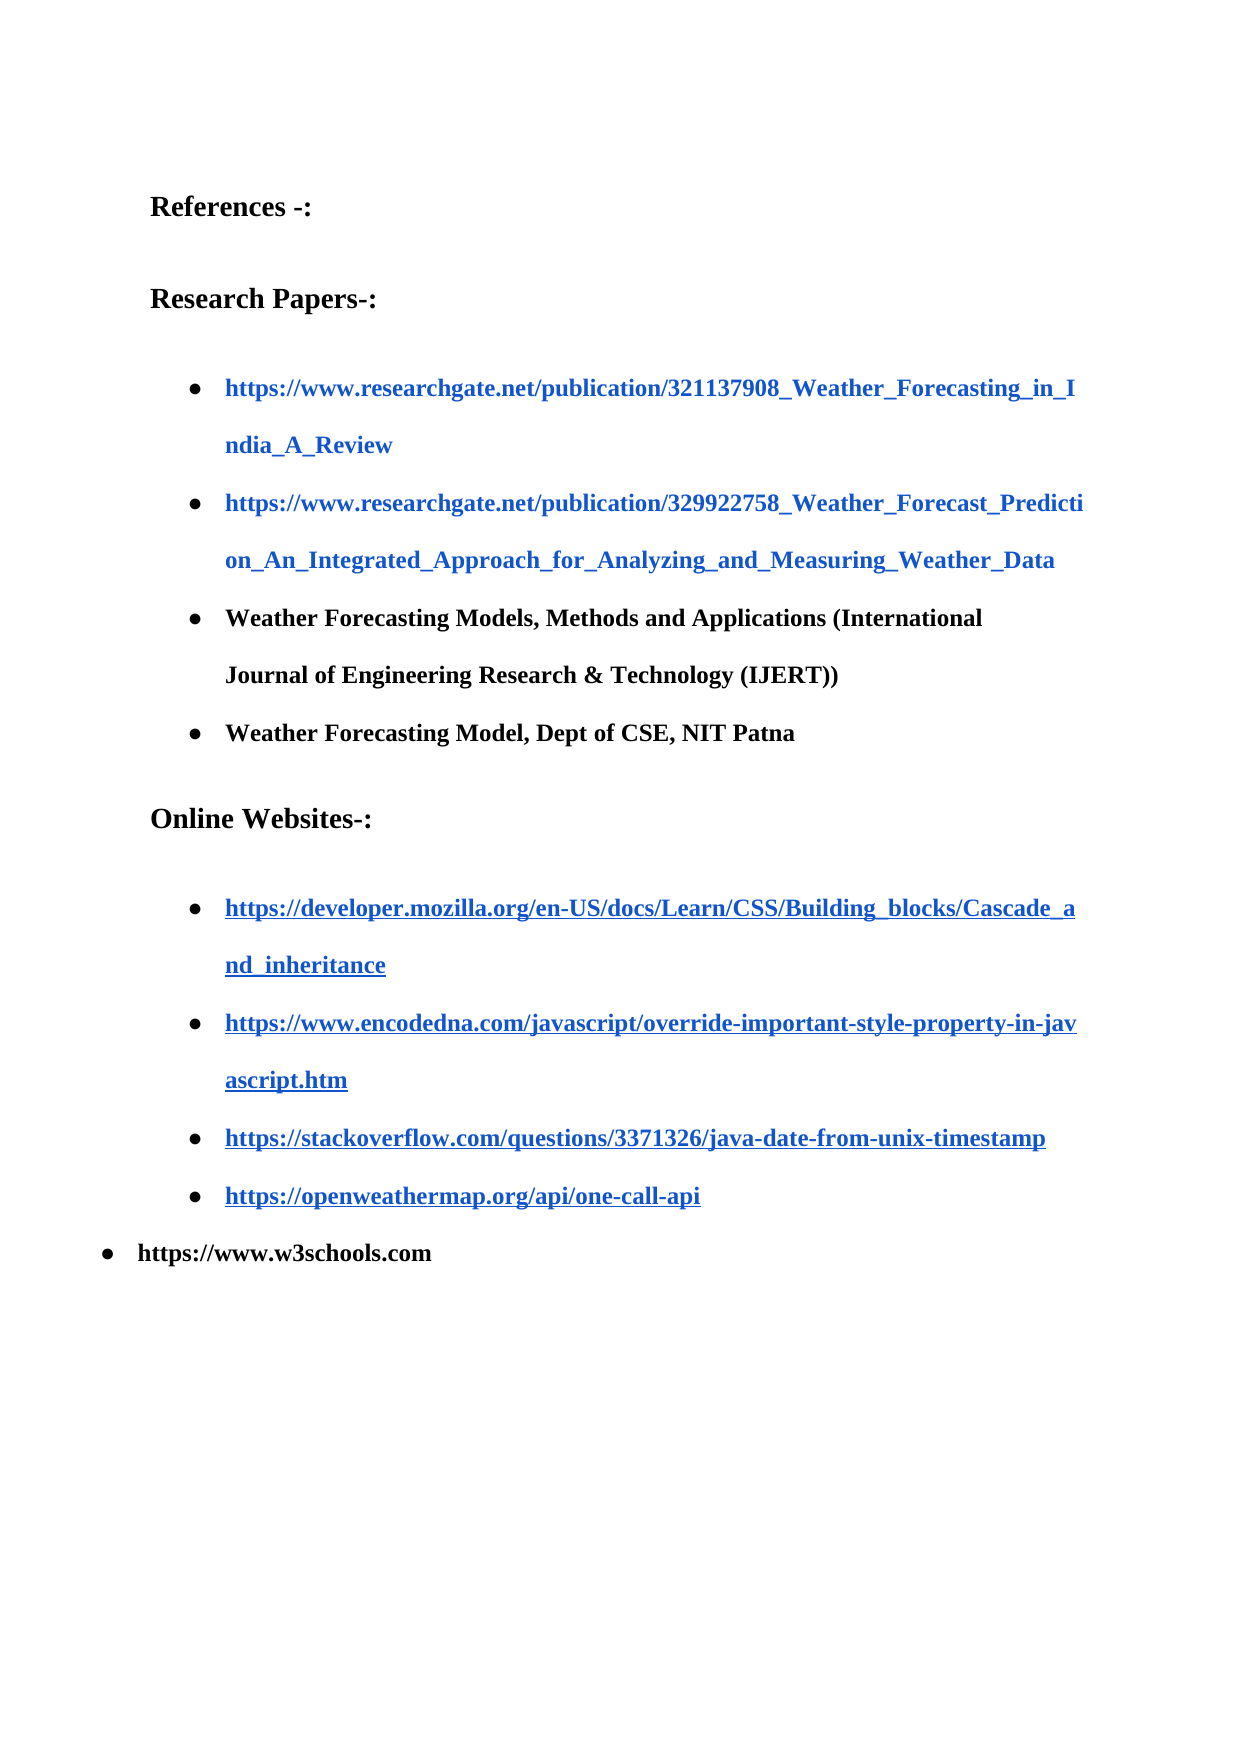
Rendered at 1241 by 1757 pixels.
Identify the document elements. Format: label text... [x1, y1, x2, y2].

text Research Papers-: [150, 281, 1101, 314]
list Weather Forecasting Models, Methods and Applications (International Journal of Engineering Research & Technology (IJERT)) [187, 603, 1070, 689]
list https://developer.mozilla.org/en-US/docs/Learn/CSS/Building_blocks/Cascade_a nd_inheritance [187, 893, 1081, 979]
list https://www.researchgate.net/publication/321137908_Weather_Forecasting_in_I ndia_A_Review [187, 373, 1078, 459]
list https://openweathermap.org/api/one-call-api [187, 1181, 1101, 1209]
list https://www.w3schools.com [100, 1238, 1101, 1267]
list https://www.encodedna.com/javascript/override-important-style-property-in-jav ascript.htm [187, 1008, 1083, 1094]
subtitle Online Websites-: [150, 801, 1101, 834]
list https://www.researchgate.net/publication/329922758_Weather_Forecast_Predicti on_An_Integrated_Approach_for_Analyzing_and_Measuring_Weather_Data [187, 488, 1087, 574]
list https://stackoverflow.com/questions/3371326/java-date-from-unix-timestamp [187, 1123, 1101, 1152]
list Weather Forecasting Model, Dept of CSE, NIT Patna [187, 718, 1101, 747]
subtitle References -: [150, 189, 1101, 222]
